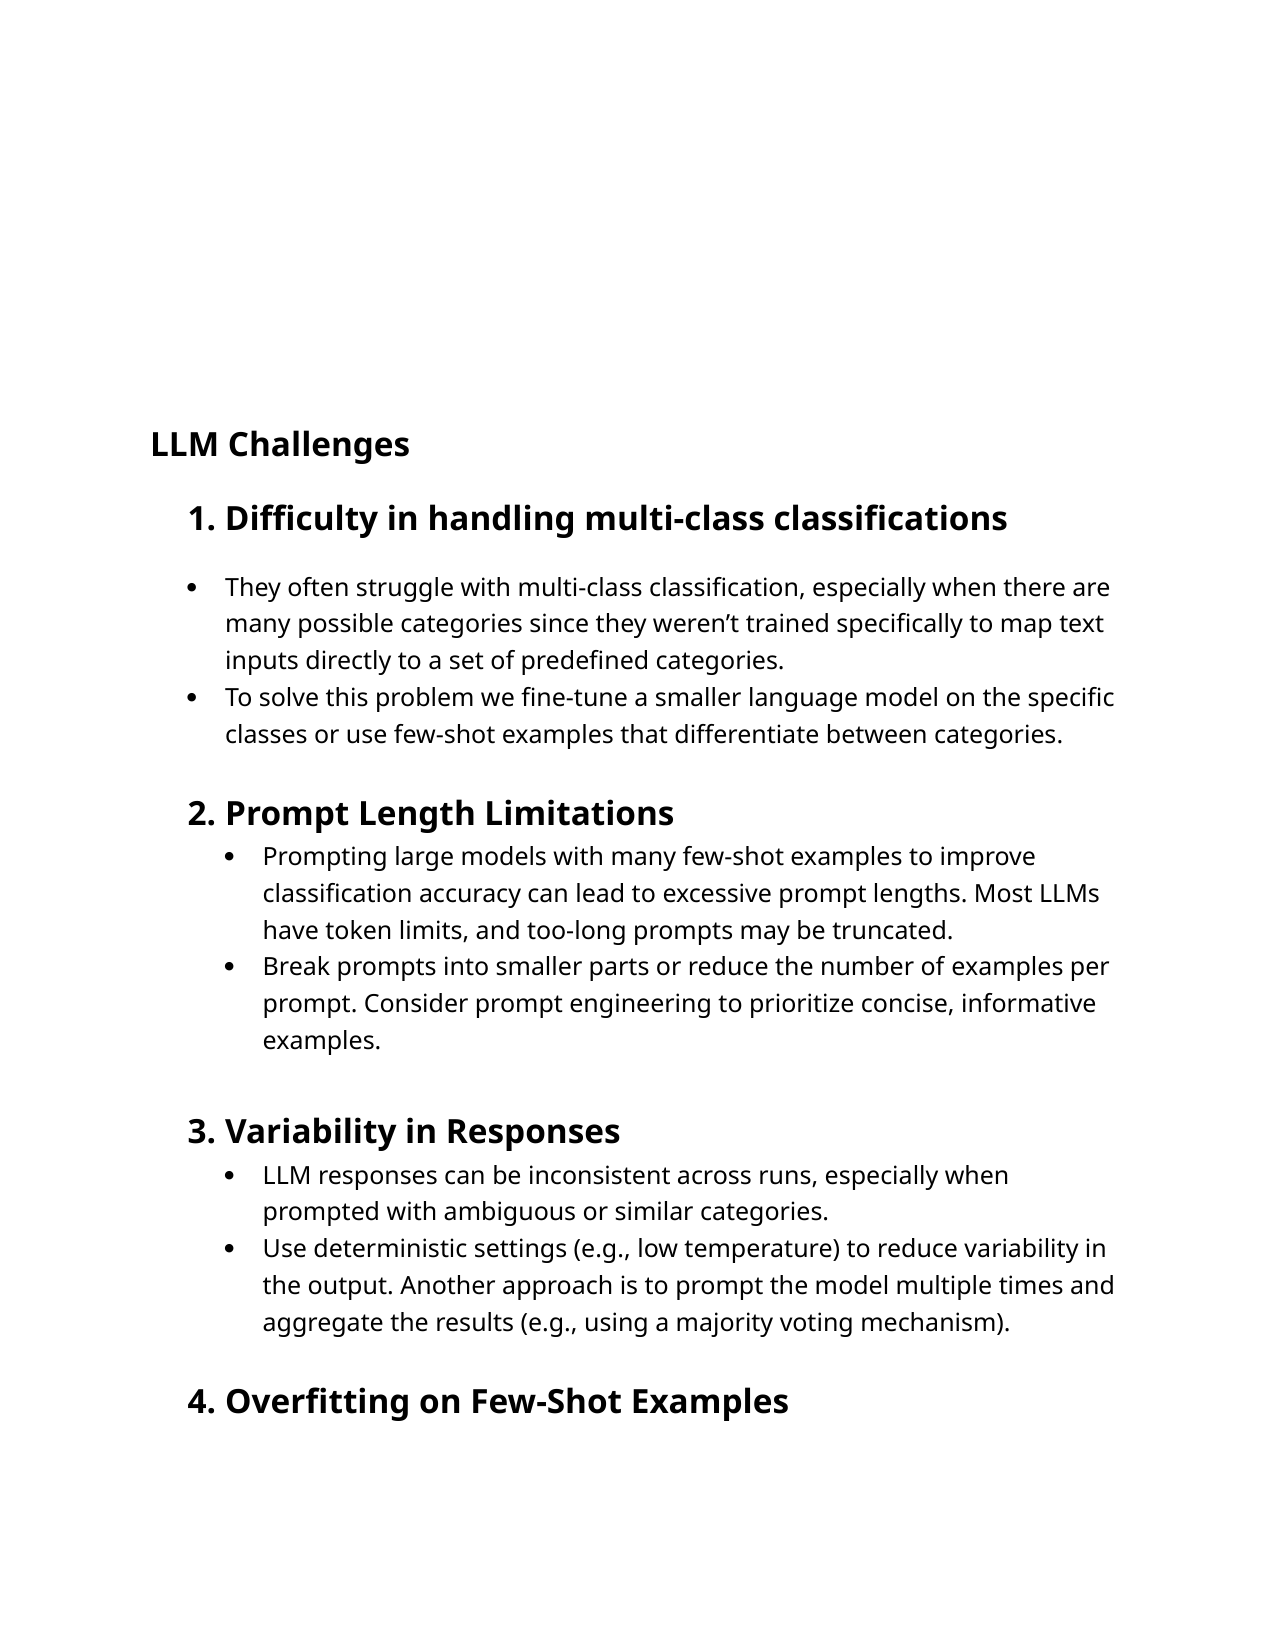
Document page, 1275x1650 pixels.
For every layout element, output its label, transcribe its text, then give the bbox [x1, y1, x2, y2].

list Use deterministic settings (e.g., low temperature) to reduce variability in the output. Another approach is to prompt the model multiple times and aggregate the results (e.g., using a majority voting mechanism). [225, 1231, 1125, 1338]
text 1. Difficulty in handling multi-class classifications [150, 495, 1125, 541]
list Break prompts into smaller parts or reduce the number of examples per prompt. Consider prompt engineering to prioritize concise, informative examples. [225, 949, 1125, 1057]
list Overfitting on Few-Shot Examples [187, 1378, 1125, 1423]
list To solve this problem we fine-tune a smaller language model on the specific classes or use few-shot examples that differentiate between categories. [187, 679, 1125, 750]
list They often struggle with multi-class classification, especially when there are many possible categories since they weren’t trained specifically to map text inputs directly to a set of predefined categories. [187, 569, 1125, 677]
list LLM responses can be inconsistent across runs, especially when prompted with ambiguous or similar categories. [225, 1157, 1125, 1228]
text LLM Challenges [150, 421, 1125, 467]
list Prompt Length Limitations [187, 790, 1125, 835]
list Prompting large models with many few-shot examples to improve classification accuracy can lead to excessive prompt lengths. Most LLMs have token limits, and too-long prompts may be truncated. [225, 839, 1125, 946]
list Variability in Responses [187, 1108, 1125, 1154]
